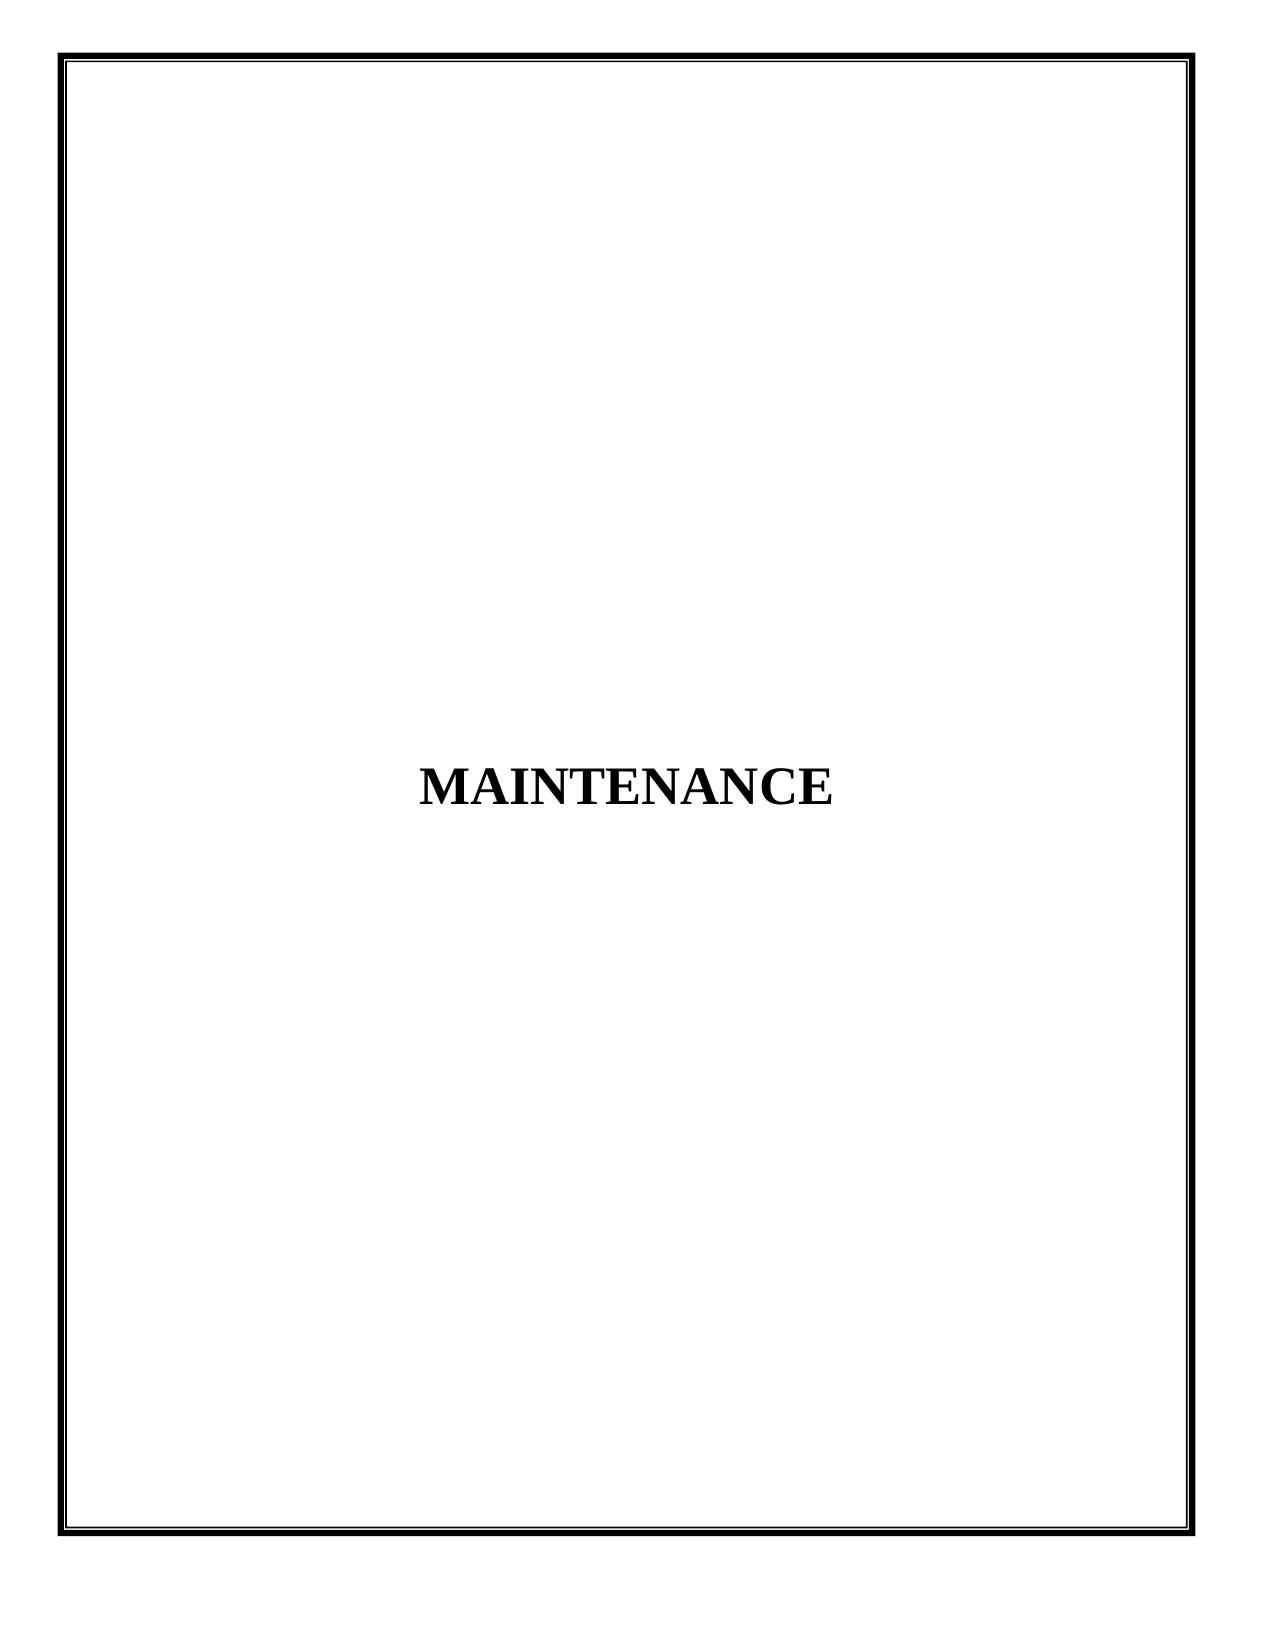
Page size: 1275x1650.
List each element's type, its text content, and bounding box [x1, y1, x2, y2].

text MAINTENANCE [386, 754, 867, 816]
